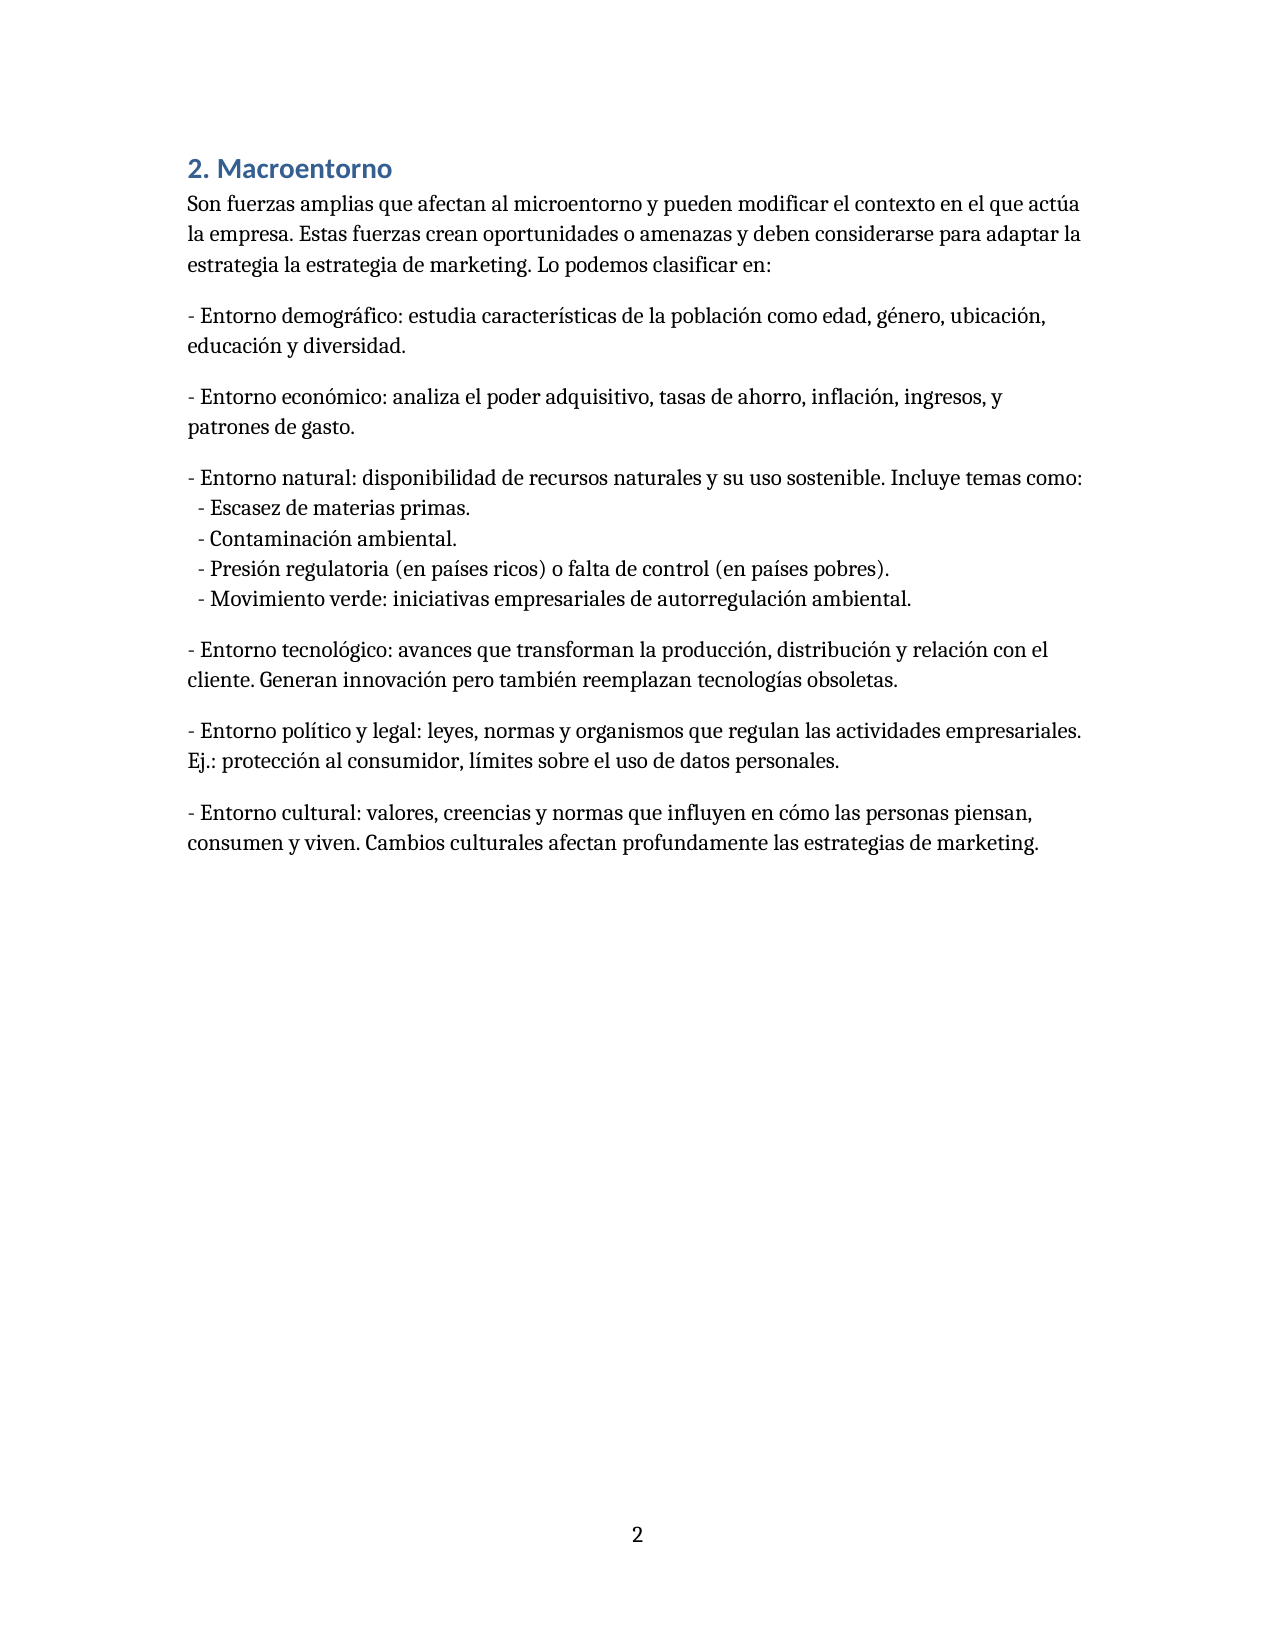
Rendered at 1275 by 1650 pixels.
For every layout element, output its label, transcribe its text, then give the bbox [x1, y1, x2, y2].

text - Entorno político y legal: leyes, normas y organismos que regulan las actividades empresariales. Ej.: protección al consumidor, límites sobre el uso de datos personales. [187, 718, 1087, 774]
subtitle 2. Macroentorno [187, 150, 1087, 186]
text - Entorno natural: disponibilidad de recursos naturales y su uso sostenible. Incluye temas como: - Escasez de materias primas. - Contaminación ambiental. - Presión regulatoria (en países ricos) o falta de control (en países pobres). - Movimiento verde: iniciativas empresariales de autorregulación ambiental. [187, 465, 1087, 612]
text - Entorno tecnológico: avances que transforman la producción, distribución y relación con el cliente. Generan innovación pero también reemplazan tecnologías obsoletas. [187, 637, 1087, 693]
text Son fuerzas amplias que afectan al microentorno y pueden modificar el contexto en el que actúa la empresa. Estas fuerzas crean oportunidades o amenazas y deben considerarse para adaptar la estrategia la estrategia de marketing. Lo podemos clasificar en: [187, 191, 1087, 278]
text - Entorno cultural: valores, creencias y normas que influyen en cómo las personas piensan, consumen y viven. Cambios culturales afectan profundamente las estrategias de marketing. [187, 799, 1087, 856]
text - Entorno económico: analiza el poder adquisitivo, tasas de ahorro, inflación, ingresos, y patrones de gasto. [187, 384, 1087, 440]
text - Entorno demográfico: estudia características de la población como edad, género, ubicación, educación y diversidad. [187, 302, 1087, 359]
